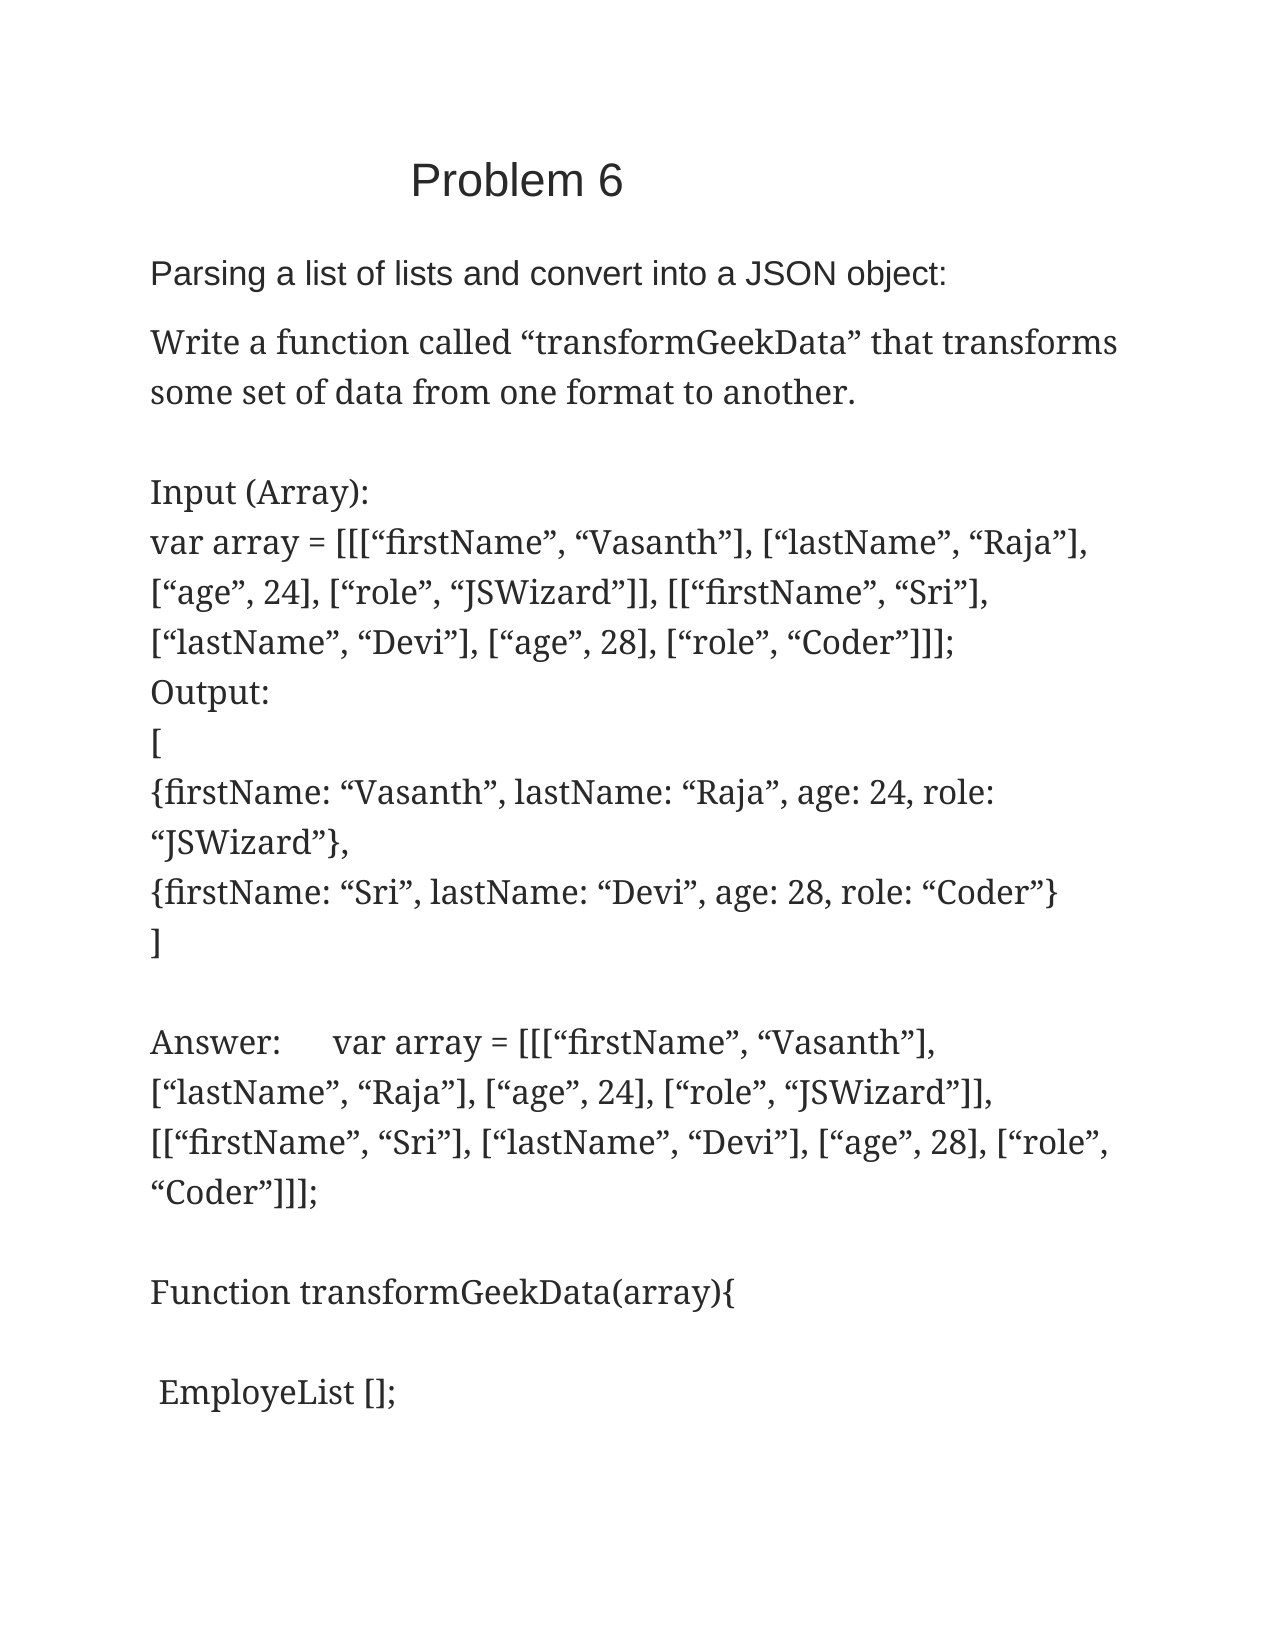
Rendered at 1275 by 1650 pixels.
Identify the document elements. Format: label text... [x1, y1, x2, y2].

text Answer: var array = [[[“firstName”, “Vasanth”], [“lastName”, “Raja”], [“age”, 24], [“role”, “JSWizard”]], [[“firstName”, “Sri”], [“lastName”, “Devi”], [“age”, 28], [“role”, “Coder”]]]; [150, 1014, 1125, 1214]
text Write a function called “transformGeekData” that transforms some set of data from one format to another. [150, 314, 1125, 414]
subtitle Problem 6 [150, 150, 1125, 206]
subtitle Parsing a list of lists and convert into a JSON object: [150, 249, 1125, 293]
text Function transformGeekData(array){ [150, 1264, 1125, 1314]
text EmployeList []; [150, 1364, 1125, 1414]
text Input (Array): var array = [[[“firstName”, “Vasanth”], [“lastName”, “Raja”], [“age”, 24], [“role”, “JSWizard”]], [[“firstName”, “Sri”], [“lastName”, “Devi”], [“age”, 28], [“role”, “Coder”]]]; Output: [ {firstName: “Vasanth”, lastName: “Raja”, age: 24, role: “JSWizard”}, {firstName: “Sri”, lastName: “Devi”, age: 28, role: “Coder”} ] [150, 464, 1125, 964]
